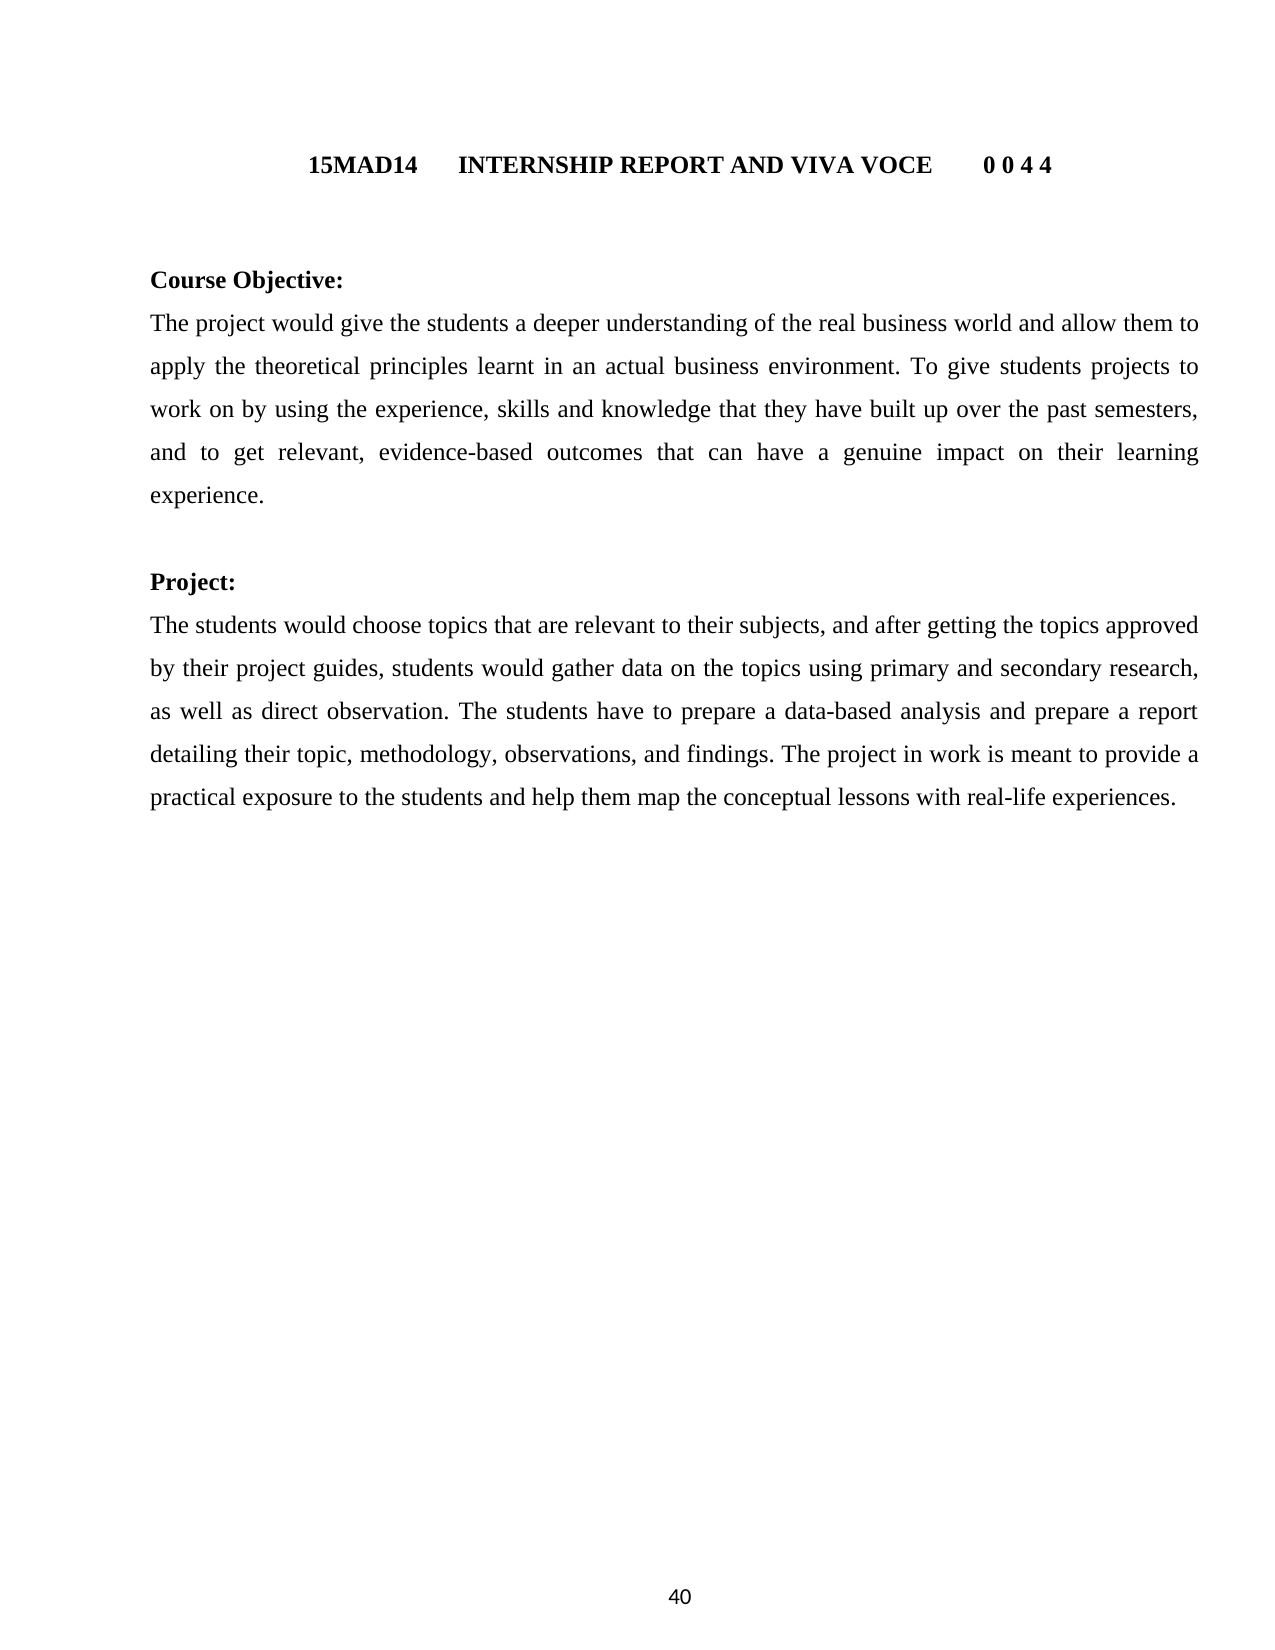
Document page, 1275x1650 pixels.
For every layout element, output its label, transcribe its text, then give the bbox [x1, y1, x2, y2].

subtitle 15MAD14 INTERNSHIP REPORT AND VIVA VOCE 0 0 4 4 [150, 150, 1209, 179]
text Course Objective: [150, 265, 1209, 294]
text Project: [150, 567, 1200, 596]
text The students would choose topics that are relevant to their subjects, and after getting the topics approved by their project guides, students would gather data on the topics using primary and secondary research, as well as direct observation. The students have to prepare a data-based analysis and prepare a report detailing their topic, methodology, observations, and findings. The project in work is meant to provide a practical exposure to the students and help them map the conceptual lessons with real-life experiences. [150, 610, 1200, 811]
text The project would give the students a deeper understanding of the real business world and allow them to apply the theoretical principles learnt in an actual business environment. To give students projects to work on by using the experience, skills and knowledge that they have built up over the past semesters, and to get relevant, evidence-based outcomes that can have a genuine impact on their learning experience. [150, 308, 1200, 509]
